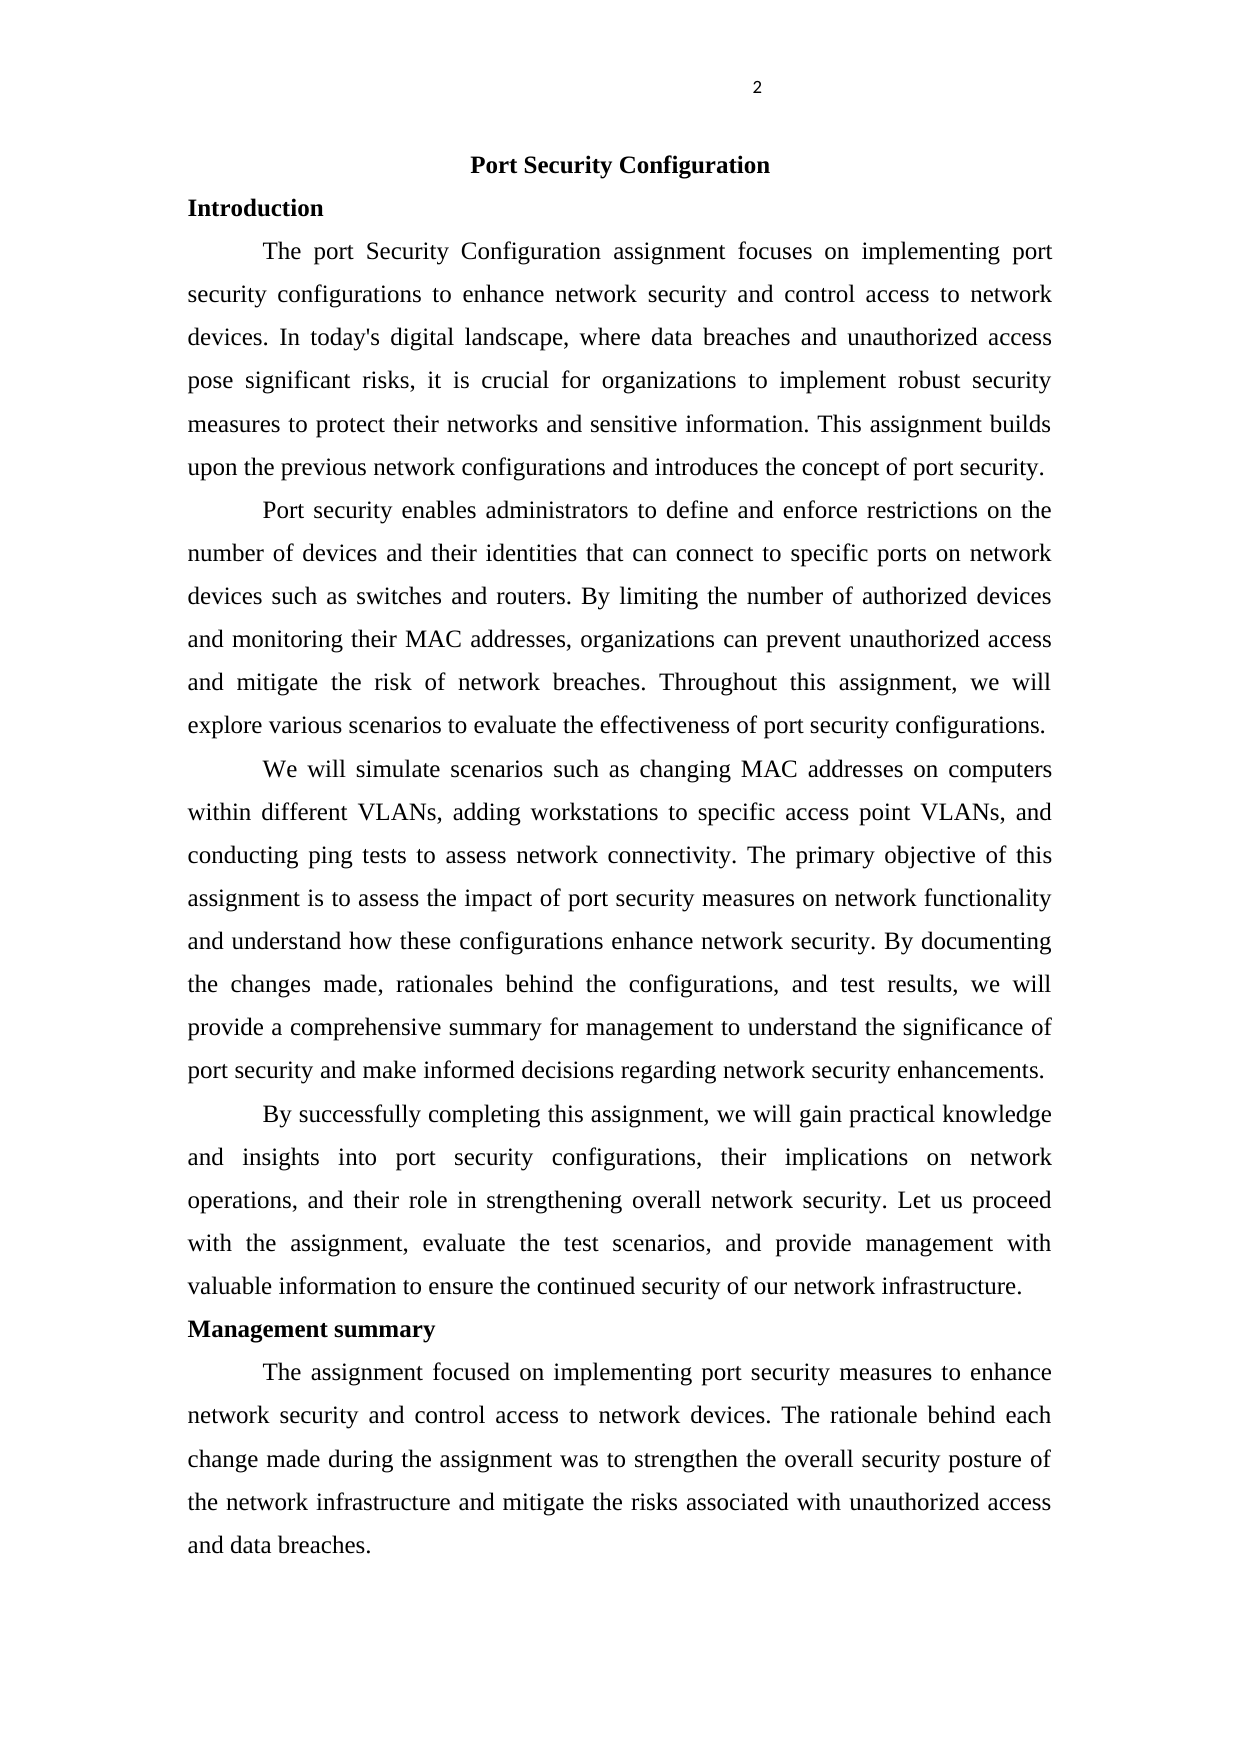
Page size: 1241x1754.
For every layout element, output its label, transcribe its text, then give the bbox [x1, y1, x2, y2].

text The assignment focused on implementing port security measures to enhance network security and control access to network devices. The rationale behind each change made during the assignment was to strengthen the overall security posture of the network infrastructure and mitigate the risks associated with unauthorized access and data breaches. [187, 1357, 1053, 1499]
text Port Security Configuration [187, 150, 1053, 179]
text The port Security Configuration assignment focuses on implementing port security configurations to enhance network security and control access to network devices. In today's digital landscape, where data breaches and unauthorized access pose significant risks, it is crucial for organizations to implement robust security measures to protect their networks and sensitive information. This assignment builds upon the previous network configurations and introduces the concept of port security. Port security enables administrators to define and enforce restrictions on the number of devices and their identities that can connect to specific ports on network devices such as switches and routers. By limiting the number of authorized devices and monitoring their MAC addresses, organizations can prevent unauthorized access and mitigate the risk of network breaches. Throughout this assignment, we will explore various scenarios to evaluate the effectiveness of port security configurations. We will simulate scenarios such as changing MAC addresses on computers within different VLANs, adding workstations to specific access point VLANs, and conducting ping tests to assess network connectivity. The primary objective of this assignment is to assess the impact of port security measures on network functionality and understand how these configurations enhance network security. By documenting the changes made, rationales behind the configurations, and test results, we will provide a comprehensive summary for management to understand the significance of port security and make informed decisions regarding network security enhancements. By successfully completing this assignment, we will gain practical knowledge and insights into port security configurations, their implications on network operations, and their role in strengthening overall network security. Let us proceed with the assignment, evaluate the test scenarios, and provide management with valuable information to ensure the continued security of our network infrastructure. [187, 982, 1053, 1300]
text The assignment focused on implementing port security measures to enhance network security and control access to network devices. The rationale behind each change made during the assignment was to strengthen the overall security posture of the network infrastructure and mitigate the risks associated with unauthorized access and data breaches. [187, 1500, 1053, 1559]
text Introduction [187, 193, 1053, 222]
text The port Security Configuration assignment focuses on implementing port security configurations to enhance network security and control access to network devices. In today's digital landscape, where data breaches and unauthorized access pose significant risks, it is crucial for organizations to implement robust security measures to protect their networks and sensitive information. This assignment builds upon the previous network configurations and introduces the concept of port security. Port security enables administrators to define and enforce restrictions on the number of devices and their identities that can connect to specific ports on network devices such as switches and routers. By limiting the number of authorized devices and monitoring their MAC addresses, organizations can prevent unauthorized access and mitigate the risk of network breaches. Throughout this assignment, we will explore various scenarios to evaluate the effectiveness of port security configurations. We will simulate scenarios such as changing MAC addresses on computers within different VLANs, adding workstations to specific access point VLANs, and conducting ping tests to assess network connectivity. The primary objective of this assignment is to assess the impact of port security measures on network functionality and understand how these configurations enhance network security. By documenting the changes made, rationales behind the configurations, and test results, we will provide a comprehensive summary for management to understand the significance of port security and make informed decisions regarding network security enhancements. By successfully completing this assignment, we will gain practical knowledge and insights into port security configurations, their implications on network operations, and their role in strengthening overall network security. Let us proceed with the assignment, evaluate the test scenarios, and provide management with valuable information to ensure the continued security of our network infrastructure. [187, 236, 1053, 981]
text Management summary [187, 1314, 1053, 1343]
